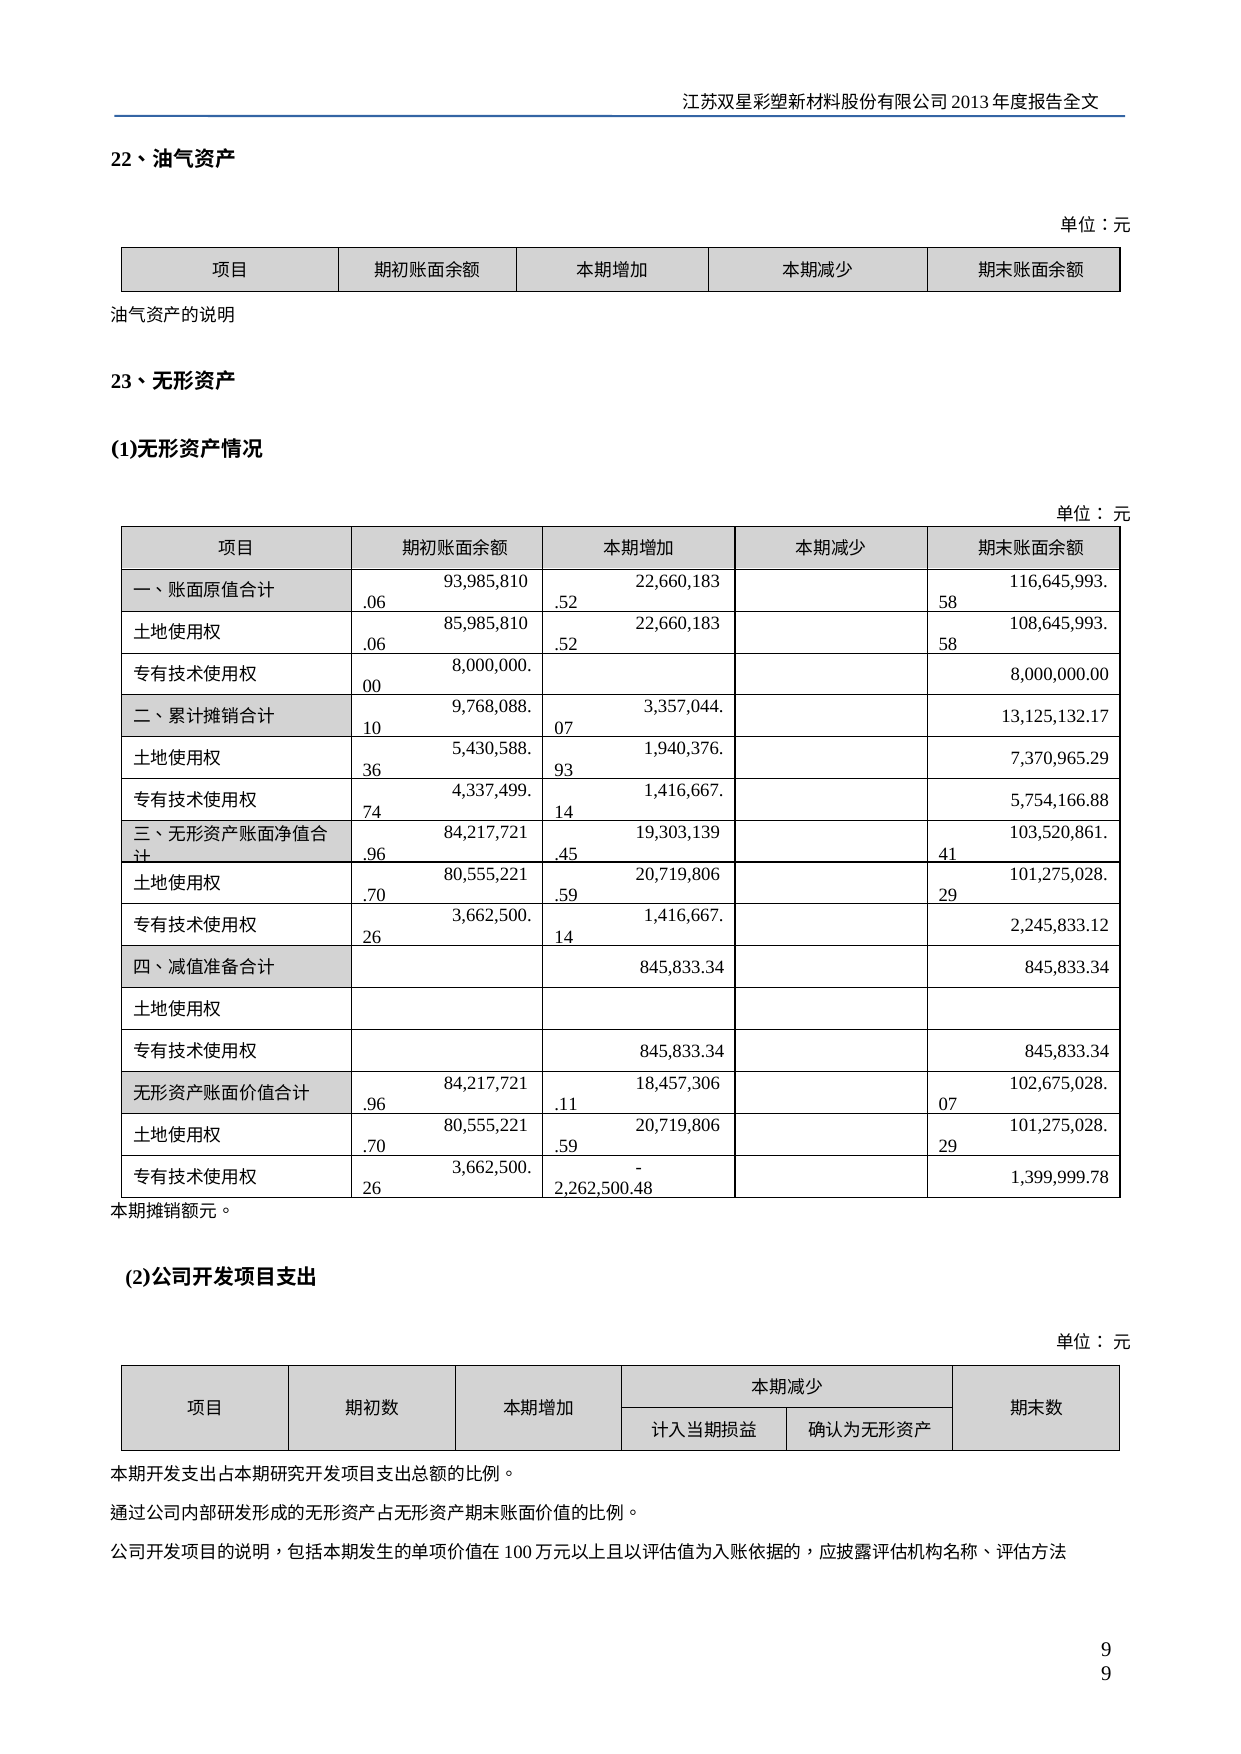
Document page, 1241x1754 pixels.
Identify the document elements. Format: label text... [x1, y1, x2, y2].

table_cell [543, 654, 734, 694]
text 单位： 元 [111, 502, 1131, 526]
text 单位： 元 [111, 1330, 1131, 1354]
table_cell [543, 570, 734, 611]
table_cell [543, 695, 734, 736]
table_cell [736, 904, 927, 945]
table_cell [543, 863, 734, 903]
text (2)公司开发项目支出 [111, 1262, 1131, 1290]
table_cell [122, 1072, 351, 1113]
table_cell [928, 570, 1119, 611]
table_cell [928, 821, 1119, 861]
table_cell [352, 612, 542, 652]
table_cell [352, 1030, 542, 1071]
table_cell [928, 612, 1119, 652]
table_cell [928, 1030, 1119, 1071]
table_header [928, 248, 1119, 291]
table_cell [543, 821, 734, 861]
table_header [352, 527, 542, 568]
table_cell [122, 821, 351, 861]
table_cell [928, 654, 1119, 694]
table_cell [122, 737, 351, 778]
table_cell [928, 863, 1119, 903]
text 单位：元 [111, 212, 1131, 237]
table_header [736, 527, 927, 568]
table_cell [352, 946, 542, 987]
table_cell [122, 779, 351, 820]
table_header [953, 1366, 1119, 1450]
text 本期摊销额元。 [111, 1198, 1131, 1222]
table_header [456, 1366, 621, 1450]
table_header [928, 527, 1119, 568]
text 油气资产的说明 [111, 302, 1131, 326]
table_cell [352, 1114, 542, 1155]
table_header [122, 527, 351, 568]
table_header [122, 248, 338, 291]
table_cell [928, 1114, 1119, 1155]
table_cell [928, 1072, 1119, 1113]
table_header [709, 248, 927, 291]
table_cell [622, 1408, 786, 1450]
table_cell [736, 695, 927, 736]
text (1)无形资产情况 [111, 434, 1131, 462]
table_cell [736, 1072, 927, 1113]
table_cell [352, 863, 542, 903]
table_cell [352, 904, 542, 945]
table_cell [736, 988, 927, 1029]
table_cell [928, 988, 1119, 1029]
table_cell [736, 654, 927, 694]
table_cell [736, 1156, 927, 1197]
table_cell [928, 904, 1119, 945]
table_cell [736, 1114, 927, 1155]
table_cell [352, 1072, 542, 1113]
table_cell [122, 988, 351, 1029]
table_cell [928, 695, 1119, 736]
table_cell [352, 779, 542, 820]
text 本期开发支出占本期研究开发项目支出总额的比例。 [111, 1462, 1131, 1486]
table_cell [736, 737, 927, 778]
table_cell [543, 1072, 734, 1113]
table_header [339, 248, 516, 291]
text 公司开发项目的说明，包括本期发生的单项价值在100万元以上且以评估值为入账依据的，应披露评估机构名称、评估方法 [111, 1539, 1131, 1563]
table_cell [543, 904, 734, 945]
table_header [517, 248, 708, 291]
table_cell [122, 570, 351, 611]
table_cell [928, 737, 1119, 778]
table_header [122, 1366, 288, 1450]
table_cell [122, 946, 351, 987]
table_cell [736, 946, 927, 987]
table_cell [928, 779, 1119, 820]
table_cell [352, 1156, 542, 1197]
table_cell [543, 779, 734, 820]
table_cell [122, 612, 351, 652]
text 23、无形资产 [111, 366, 1131, 394]
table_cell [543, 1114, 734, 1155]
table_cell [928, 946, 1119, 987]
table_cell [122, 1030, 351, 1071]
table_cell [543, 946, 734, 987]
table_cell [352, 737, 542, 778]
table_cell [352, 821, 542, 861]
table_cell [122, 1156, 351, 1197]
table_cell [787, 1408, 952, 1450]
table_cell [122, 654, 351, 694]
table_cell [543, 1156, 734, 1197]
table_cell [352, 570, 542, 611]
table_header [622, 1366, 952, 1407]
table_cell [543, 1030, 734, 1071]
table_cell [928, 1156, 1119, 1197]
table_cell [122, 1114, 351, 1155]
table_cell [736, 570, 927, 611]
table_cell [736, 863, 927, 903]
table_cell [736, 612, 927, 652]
text 22、油气资产 [111, 144, 1131, 173]
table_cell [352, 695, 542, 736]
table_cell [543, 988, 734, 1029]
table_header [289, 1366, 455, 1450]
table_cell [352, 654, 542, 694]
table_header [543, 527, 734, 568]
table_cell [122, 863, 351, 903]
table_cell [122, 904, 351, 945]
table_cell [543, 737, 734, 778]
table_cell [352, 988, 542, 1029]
text 通过公司内部研发形成的无形资产占无形资产期末账面价值的比例。 [111, 1500, 1131, 1524]
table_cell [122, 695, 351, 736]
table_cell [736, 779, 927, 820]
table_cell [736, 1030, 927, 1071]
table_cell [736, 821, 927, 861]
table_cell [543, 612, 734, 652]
